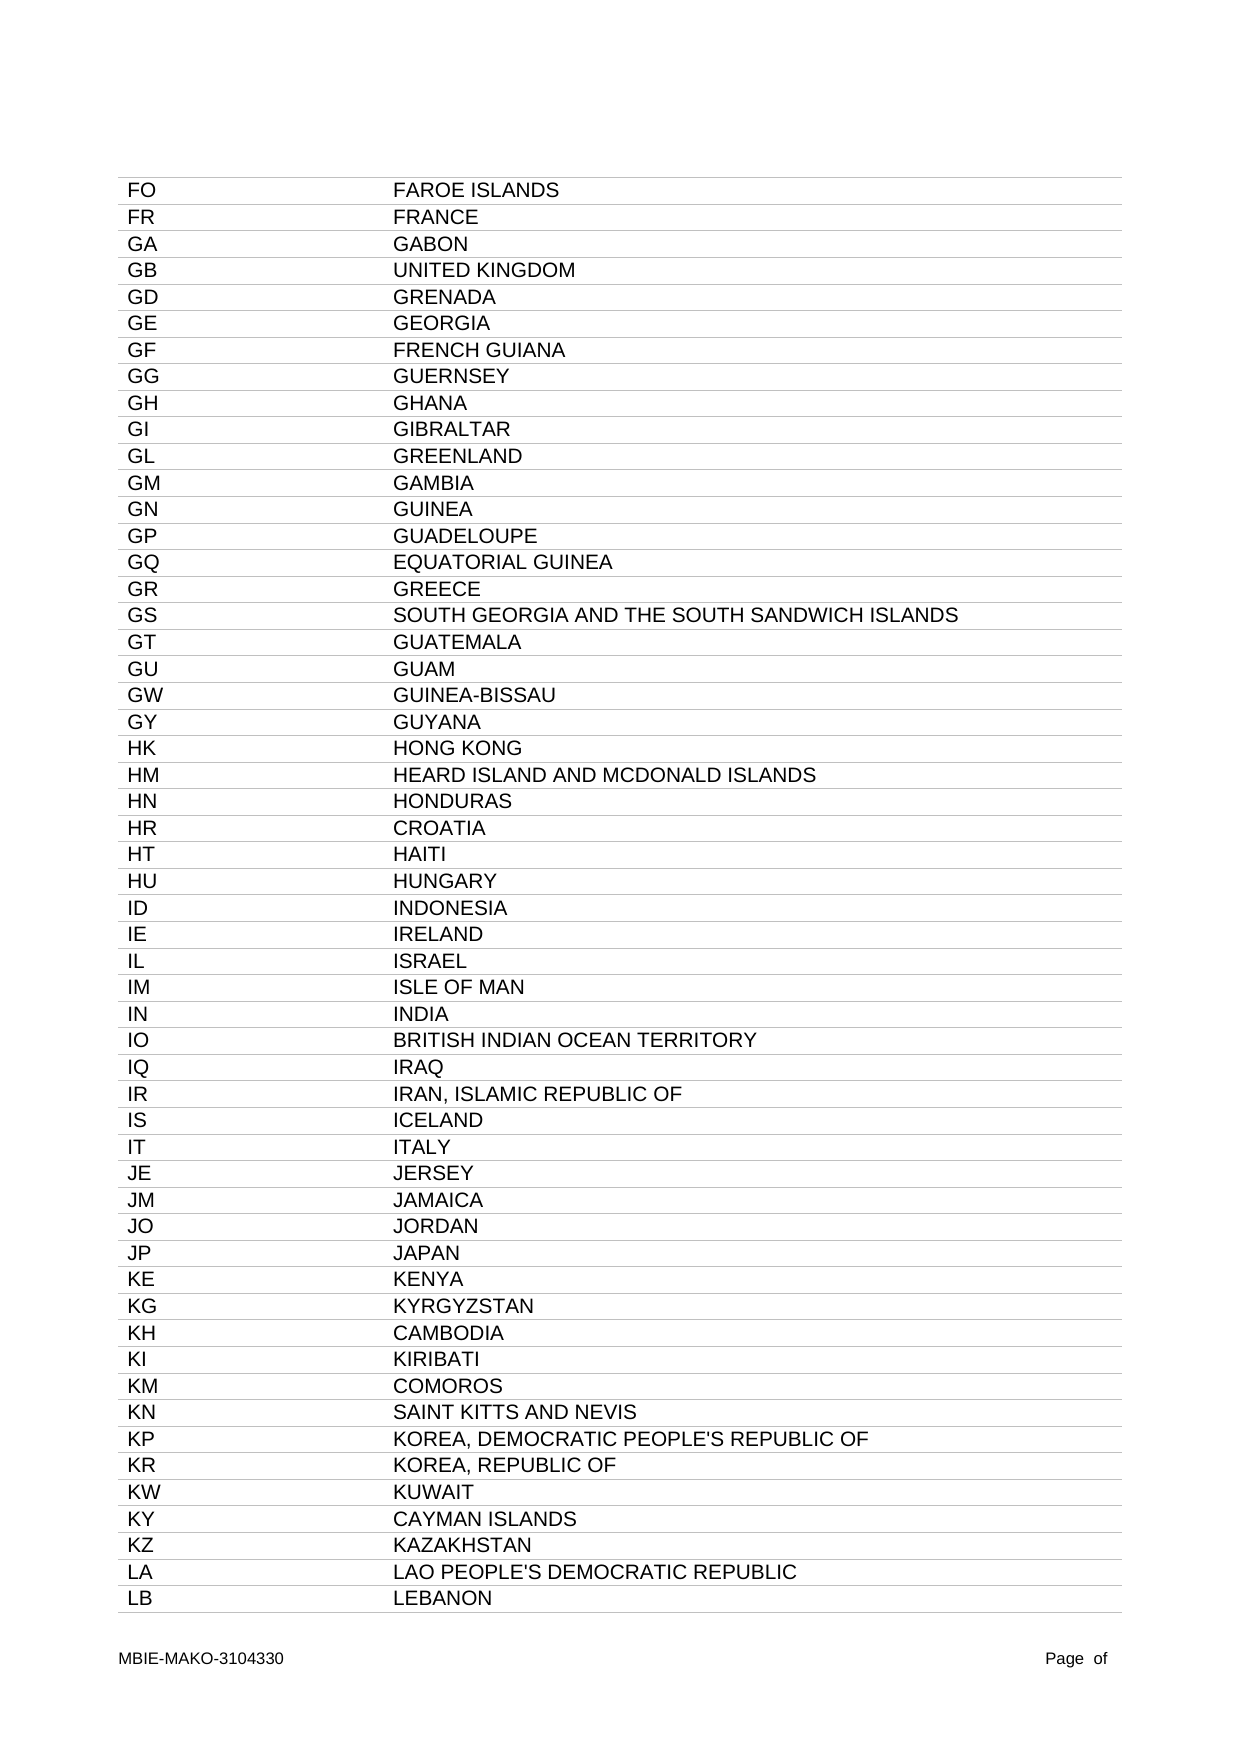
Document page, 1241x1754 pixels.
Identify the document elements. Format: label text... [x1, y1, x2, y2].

table_cell IS [118, 1108, 384, 1133]
table_cell FAROE ISLANDS [384, 178, 1122, 204]
table_cell GR [118, 577, 384, 602]
table_cell KAZAKHSTAN [384, 1533, 1122, 1558]
table_cell IRAN, ISLAMIC REPUBLIC OF [384, 1081, 1122, 1107]
table_cell GM [118, 470, 384, 496]
table_cell INDIA [384, 1002, 1122, 1027]
table_cell GREECE [384, 577, 1122, 602]
table_cell GT [118, 630, 384, 655]
table_cell COMOROS [384, 1374, 1122, 1399]
table_cell KUWAIT [384, 1480, 1122, 1505]
table_cell GS [118, 603, 384, 629]
table_cell ITALY [384, 1135, 1122, 1160]
table_cell IL [118, 949, 384, 974]
table_cell GUINEA [384, 497, 1122, 522]
table_cell GQ [118, 550, 384, 576]
table_cell GUAM [384, 656, 1122, 682]
table_cell GREENLAND [384, 444, 1122, 469]
table_cell FO [118, 178, 384, 204]
table_cell JM [118, 1188, 384, 1213]
table_cell GD [118, 285, 384, 310]
table_cell GAMBIA [384, 470, 1122, 496]
table_cell ISRAEL [384, 949, 1122, 974]
table_cell IQ [118, 1055, 384, 1080]
table_cell UNITED KINGDOM [384, 258, 1122, 283]
table_cell KM [118, 1374, 384, 1399]
table_cell IR [118, 1081, 384, 1107]
table_cell KG [118, 1294, 384, 1319]
table_cell BRITISH INDIAN OCEAN TERRITORY [384, 1028, 1122, 1054]
table_cell INDONESIA [384, 895, 1122, 921]
table_cell JERSEY [384, 1161, 1122, 1187]
table_cell HR [118, 816, 384, 841]
table_cell HU [118, 869, 384, 894]
table_cell HONDURAS [384, 789, 1122, 815]
table_cell CAMBODIA [384, 1320, 1122, 1346]
table_cell GA [118, 231, 384, 257]
table_cell IE [118, 922, 384, 947]
table_cell FRANCE [384, 205, 1122, 230]
table_cell GABON [384, 231, 1122, 257]
table_cell HK [118, 736, 384, 762]
table_cell KE [118, 1267, 384, 1293]
table_cell SOUTH GEORGIA AND THE SOUTH SANDWICH ISLANDS [384, 603, 1122, 629]
table_cell GEORGIA [384, 311, 1122, 337]
table_cell GN [118, 497, 384, 522]
table_cell GY [118, 710, 384, 735]
table_cell JORDAN [384, 1214, 1122, 1240]
table_cell GIBRALTAR [384, 417, 1122, 443]
table_cell GL [118, 444, 384, 469]
table_cell GB [118, 258, 384, 283]
table_cell ICELAND [384, 1108, 1122, 1133]
table_cell KR [118, 1453, 384, 1479]
table_cell EQUATORIAL GUINEA [384, 550, 1122, 576]
table_cell GP [118, 524, 384, 549]
table_cell KP [118, 1427, 384, 1452]
table_cell LA [118, 1560, 384, 1585]
table_cell KOREA, DEMOCRATIC PEOPLE'S REPUBLIC OF [384, 1427, 1122, 1452]
table_cell GHANA [384, 391, 1122, 416]
table_cell GU [118, 656, 384, 682]
table_cell KYRGYZSTAN [384, 1294, 1122, 1319]
table_cell LAO PEOPLE'S DEMOCRATIC REPUBLIC [384, 1560, 1122, 1585]
table_cell ID [118, 895, 384, 921]
table_cell HEARD ISLAND AND MCDONALD ISLANDS [384, 763, 1122, 788]
table_cell GRENADA [384, 285, 1122, 310]
table_cell FRENCH GUIANA [384, 338, 1122, 363]
table_cell IRAQ [384, 1055, 1122, 1080]
table_cell ISLE OF MAN [384, 975, 1122, 1001]
table_cell JO [118, 1214, 384, 1240]
table_cell KENYA [384, 1267, 1122, 1293]
table_cell KIRIBATI [384, 1347, 1122, 1372]
table_cell GF [118, 338, 384, 363]
table_cell CROATIA [384, 816, 1122, 841]
table_cell HONG KONG [384, 736, 1122, 762]
table_cell IRELAND [384, 922, 1122, 947]
table_cell IO [118, 1028, 384, 1054]
table_cell IM [118, 975, 384, 1001]
table_cell KN [118, 1400, 384, 1426]
table_cell GG [118, 364, 384, 390]
table_cell KZ [118, 1533, 384, 1558]
table_cell GUINEA-BISSAU [384, 683, 1122, 708]
table_cell JAPAN [384, 1241, 1122, 1266]
table_cell GE [118, 311, 384, 337]
table_cell JE [118, 1161, 384, 1187]
table_cell GUERNSEY [384, 364, 1122, 390]
table_cell LEBANON [384, 1586, 1122, 1612]
table_cell GUADELOUPE [384, 524, 1122, 549]
table_cell CAYMAN ISLANDS [384, 1506, 1122, 1532]
table_cell SAINT KITTS AND NEVIS [384, 1400, 1122, 1426]
table_cell GI [118, 417, 384, 443]
table_cell GUYANA [384, 710, 1122, 735]
table_cell FR [118, 205, 384, 230]
table_cell HT [118, 842, 384, 868]
table_cell LB [118, 1586, 384, 1612]
table_cell JAMAICA [384, 1188, 1122, 1213]
table_cell GUATEMALA [384, 630, 1122, 655]
table_cell KY [118, 1506, 384, 1532]
table_cell KH [118, 1320, 384, 1346]
table_cell IN [118, 1002, 384, 1027]
table_cell GH [118, 391, 384, 416]
table_cell KOREA, REPUBLIC OF [384, 1453, 1122, 1479]
table_cell HUNGARY [384, 869, 1122, 894]
table_cell HAITI [384, 842, 1122, 868]
table_cell JP [118, 1241, 384, 1266]
table_cell HN [118, 789, 384, 815]
table_cell KI [118, 1347, 384, 1372]
table_cell HM [118, 763, 384, 788]
table_cell KW [118, 1480, 384, 1505]
table_cell GW [118, 683, 384, 708]
table_cell IT [118, 1135, 384, 1160]
